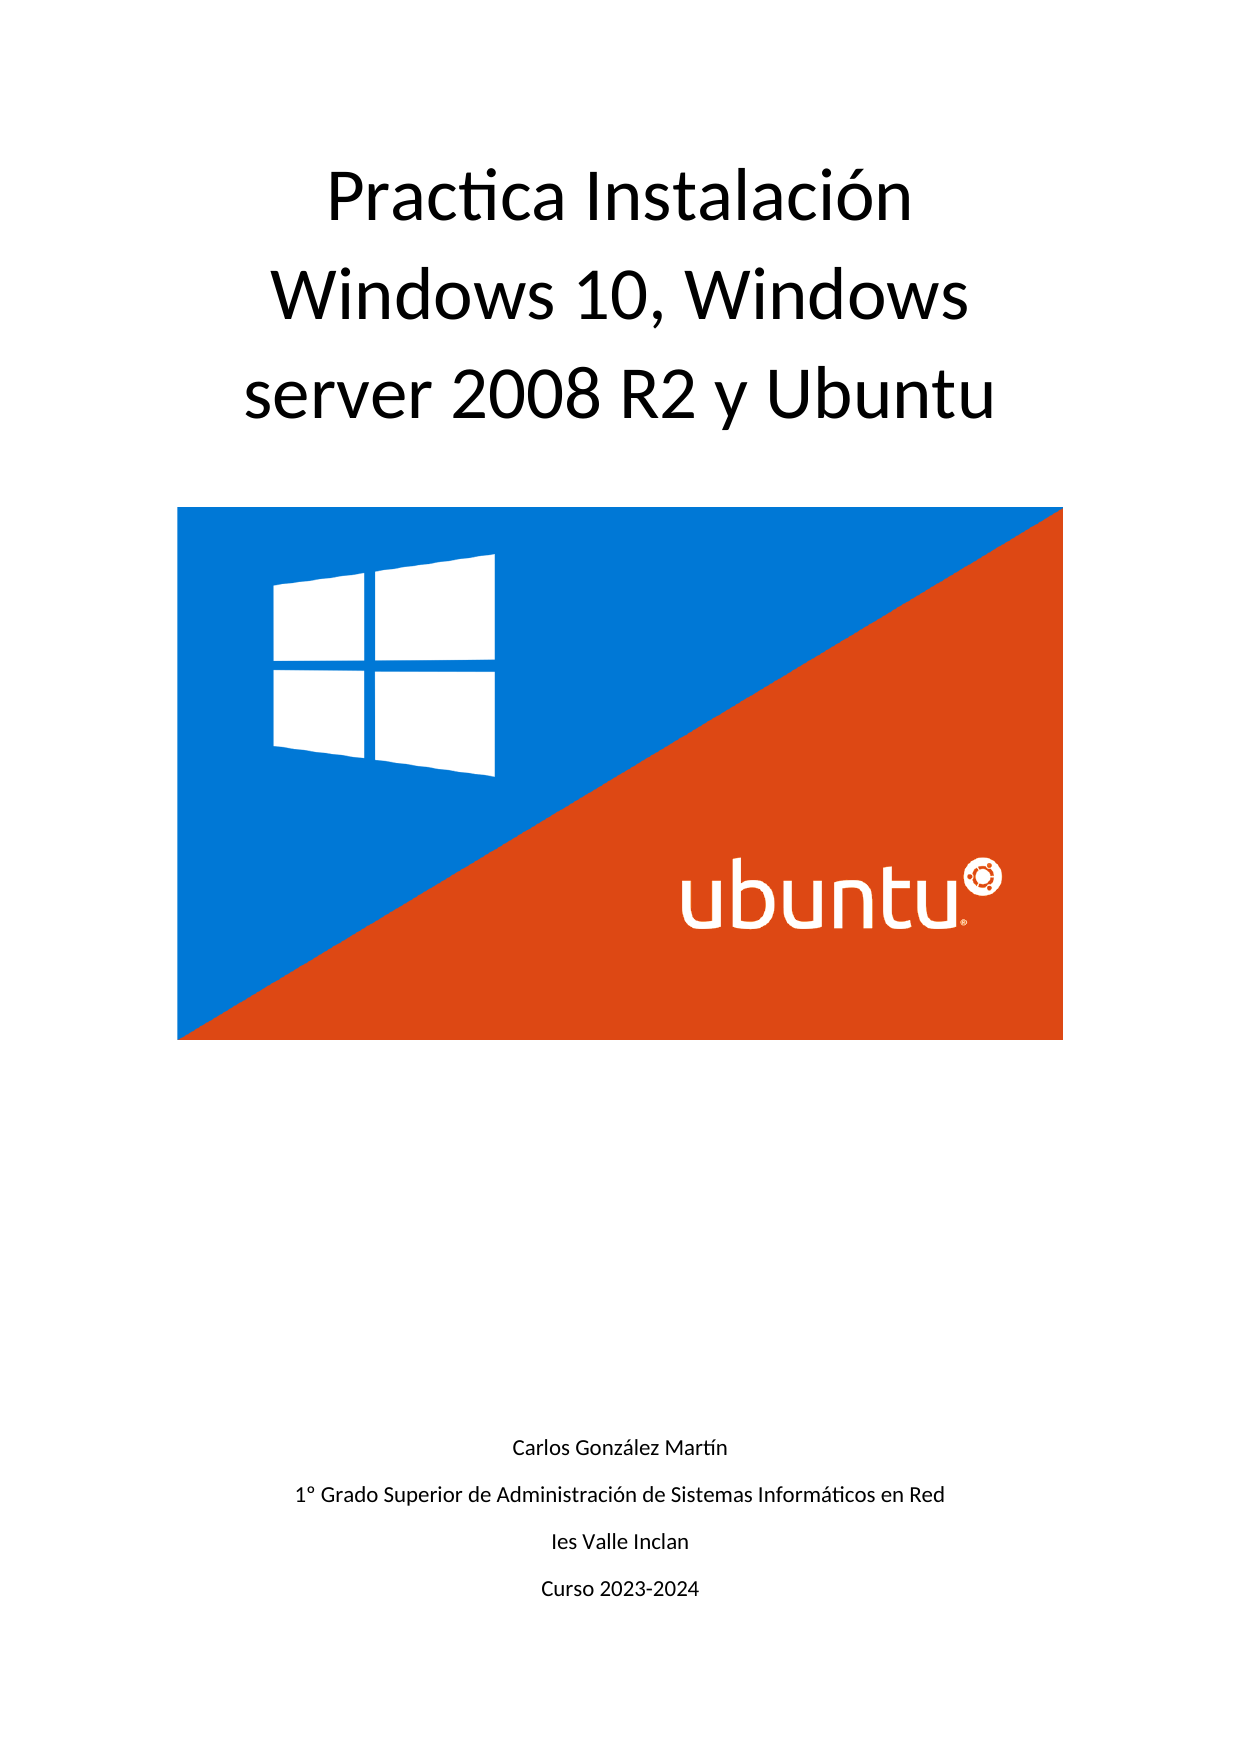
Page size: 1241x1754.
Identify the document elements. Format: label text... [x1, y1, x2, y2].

text Ies Valle Inclan [177, 1527, 1063, 1555]
text Curso 2023-2024 [177, 1574, 1063, 1602]
text Practica Instalación Windows 10, Windows server 2008 R2 y Ubuntu [177, 148, 1063, 437]
text 1º Grado Superior de Administración de Sistemas Informáticos en Red [177, 1480, 1063, 1508]
text Carlos González Martín [177, 1433, 1063, 1461]
picture [177, 507, 1063, 1040]
